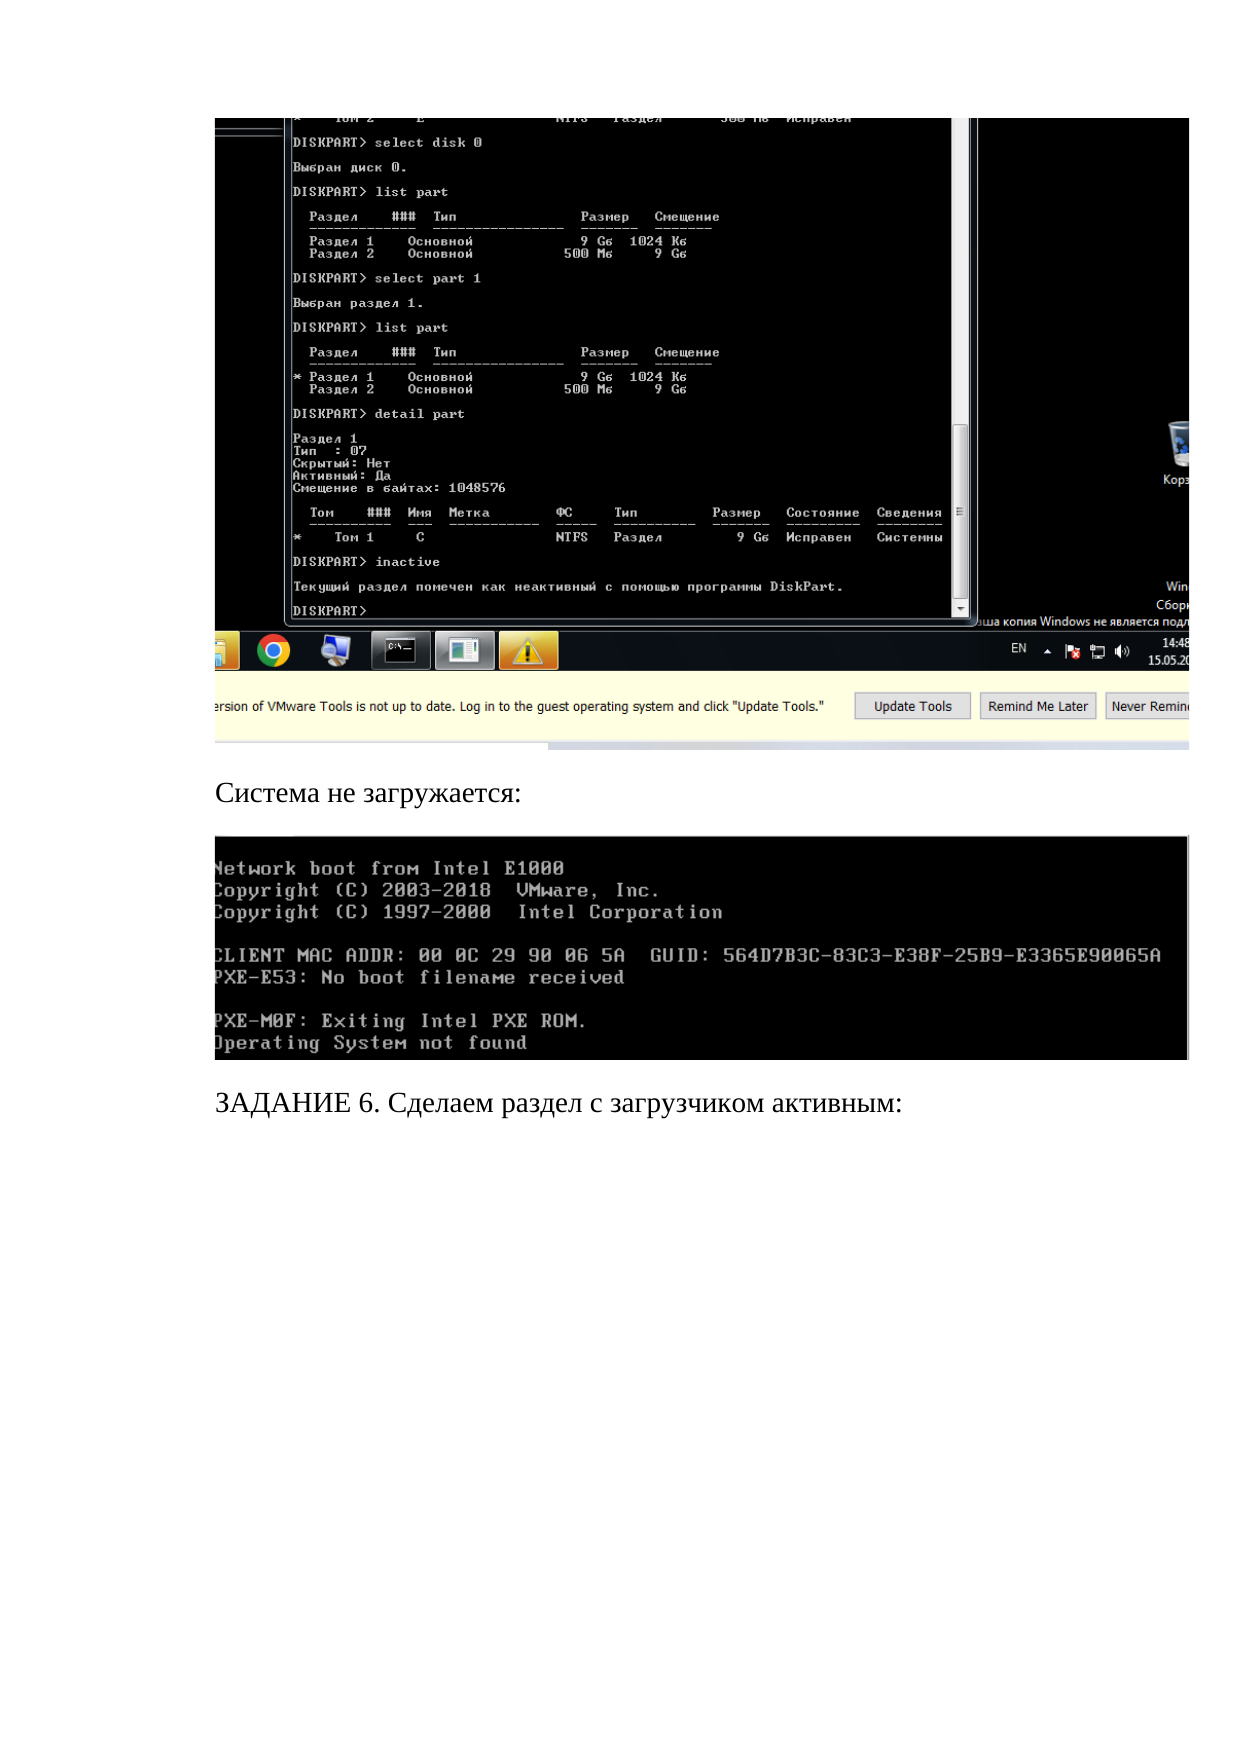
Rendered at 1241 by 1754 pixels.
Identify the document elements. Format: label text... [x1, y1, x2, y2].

picture [214, 835, 1190, 1060]
text ЗАДАНИЕ 6. Сделаем раздел с загрузчиком активным: [177, 1085, 1152, 1119]
picture [214, 118, 1190, 750]
text Система не загружается: [177, 776, 1152, 809]
